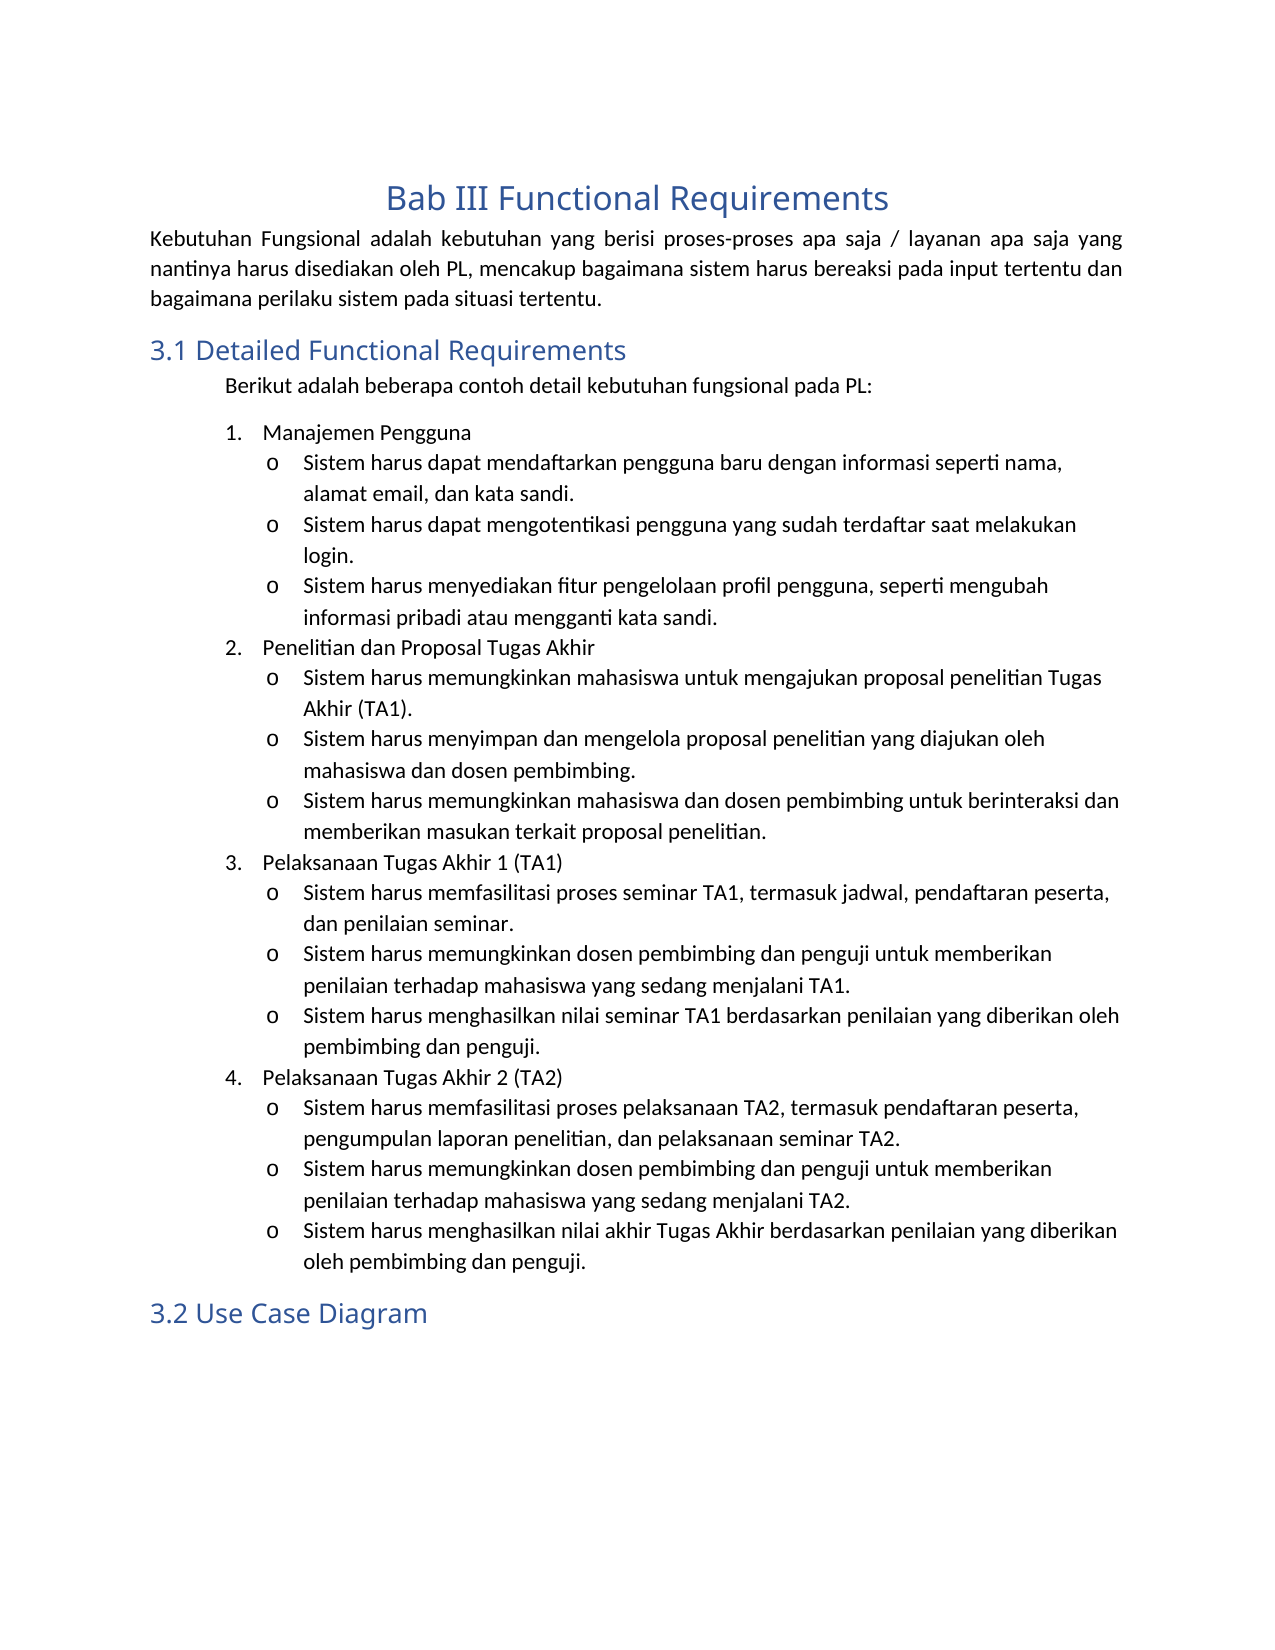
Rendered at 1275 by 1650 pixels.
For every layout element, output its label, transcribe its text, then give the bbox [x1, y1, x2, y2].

list Sistem harus memungkinkan mahasiswa dan dosen pembimbing untuk berinteraksi dan memberikan masukan terkait proposal penelitian. [266, 786, 1125, 846]
list Sistem harus dapat mendaftarkan pengguna baru dengan informasi seperti nama, alamat email, dan kata sandi. [266, 448, 1125, 507]
list Sistem harus menyediakan fitur pengelolaan profil pengguna, seperti mengubah informasi pribadi atau mengganti kata sandi. [266, 571, 1125, 631]
list Pelaksanaan Tugas Akhir 1 (TA1) [225, 848, 1125, 876]
list Sistem harus memfasilitasi proses pelaksanaan TA2, termasuk pendaftaran peserta, pengumpulan laporan penelitian, dan pelaksanaan seminar TA2. [266, 1093, 1125, 1152]
list Penelitian dan Proposal Tugas Akhir [225, 633, 1125, 661]
list Pelaksanaan Tugas Akhir 2 (TA2) [225, 1063, 1125, 1091]
list Sistem harus menyimpan dan mengelola proposal penelitian yang diajukan oleh mahasiswa dan dosen pembimbing. [266, 724, 1125, 784]
subtitle Bab III Functional Requirements [150, 175, 1125, 220]
list Sistem harus memungkinkan dosen pembimbing dan penguji untuk memberikan penilaian terhadap mahasiswa yang sedang menjalani TA1. [266, 939, 1125, 999]
list Sistem harus dapat mengotentikasi pengguna yang sudah terdaftar saat melakukan login. [266, 510, 1125, 569]
subtitle 3.1 Detailed Functional Requirements [150, 331, 1125, 368]
list Sistem harus menghasilkan nilai akhir Tugas Akhir berdasarkan penilaian yang diberikan oleh pembimbing dan penguji. [266, 1216, 1125, 1275]
list Manajemen Pengguna [225, 418, 1125, 446]
list Sistem harus memungkinkan mahasiswa untuk mengajukan proposal penelitian Tugas Akhir (TA1). [266, 663, 1125, 722]
subtitle 3.2 Use Case Diagram [150, 1294, 1125, 1331]
list Sistem harus memungkinkan dosen pembimbing dan penguji untuk memberikan penilaian terhadap mahasiswa yang sedang menjalani TA2. [266, 1154, 1125, 1214]
list Sistem harus menghasilkan nilai seminar TA1 berdasarkan penilaian yang diberikan oleh pembimbing dan penguji. [266, 1001, 1125, 1060]
text Berikut adalah beberapa contoh detail kebutuhan fungsional pada PL: [150, 371, 1125, 399]
text Kebutuhan Fungsional adalah kebutuhan yang berisi proses-proses apa saja / layanan apa saja yang nantinya harus disediakan oleh PL, mencakup bagaimana sistem harus bereaksi pada input tertentu dan bagaimana perilaku sistem pada situasi tertentu. [150, 224, 1125, 312]
list Sistem harus memfasilitasi proses seminar TA1, termasuk jadwal, pendaftaran peserta, dan penilaian seminar. [266, 878, 1125, 937]
